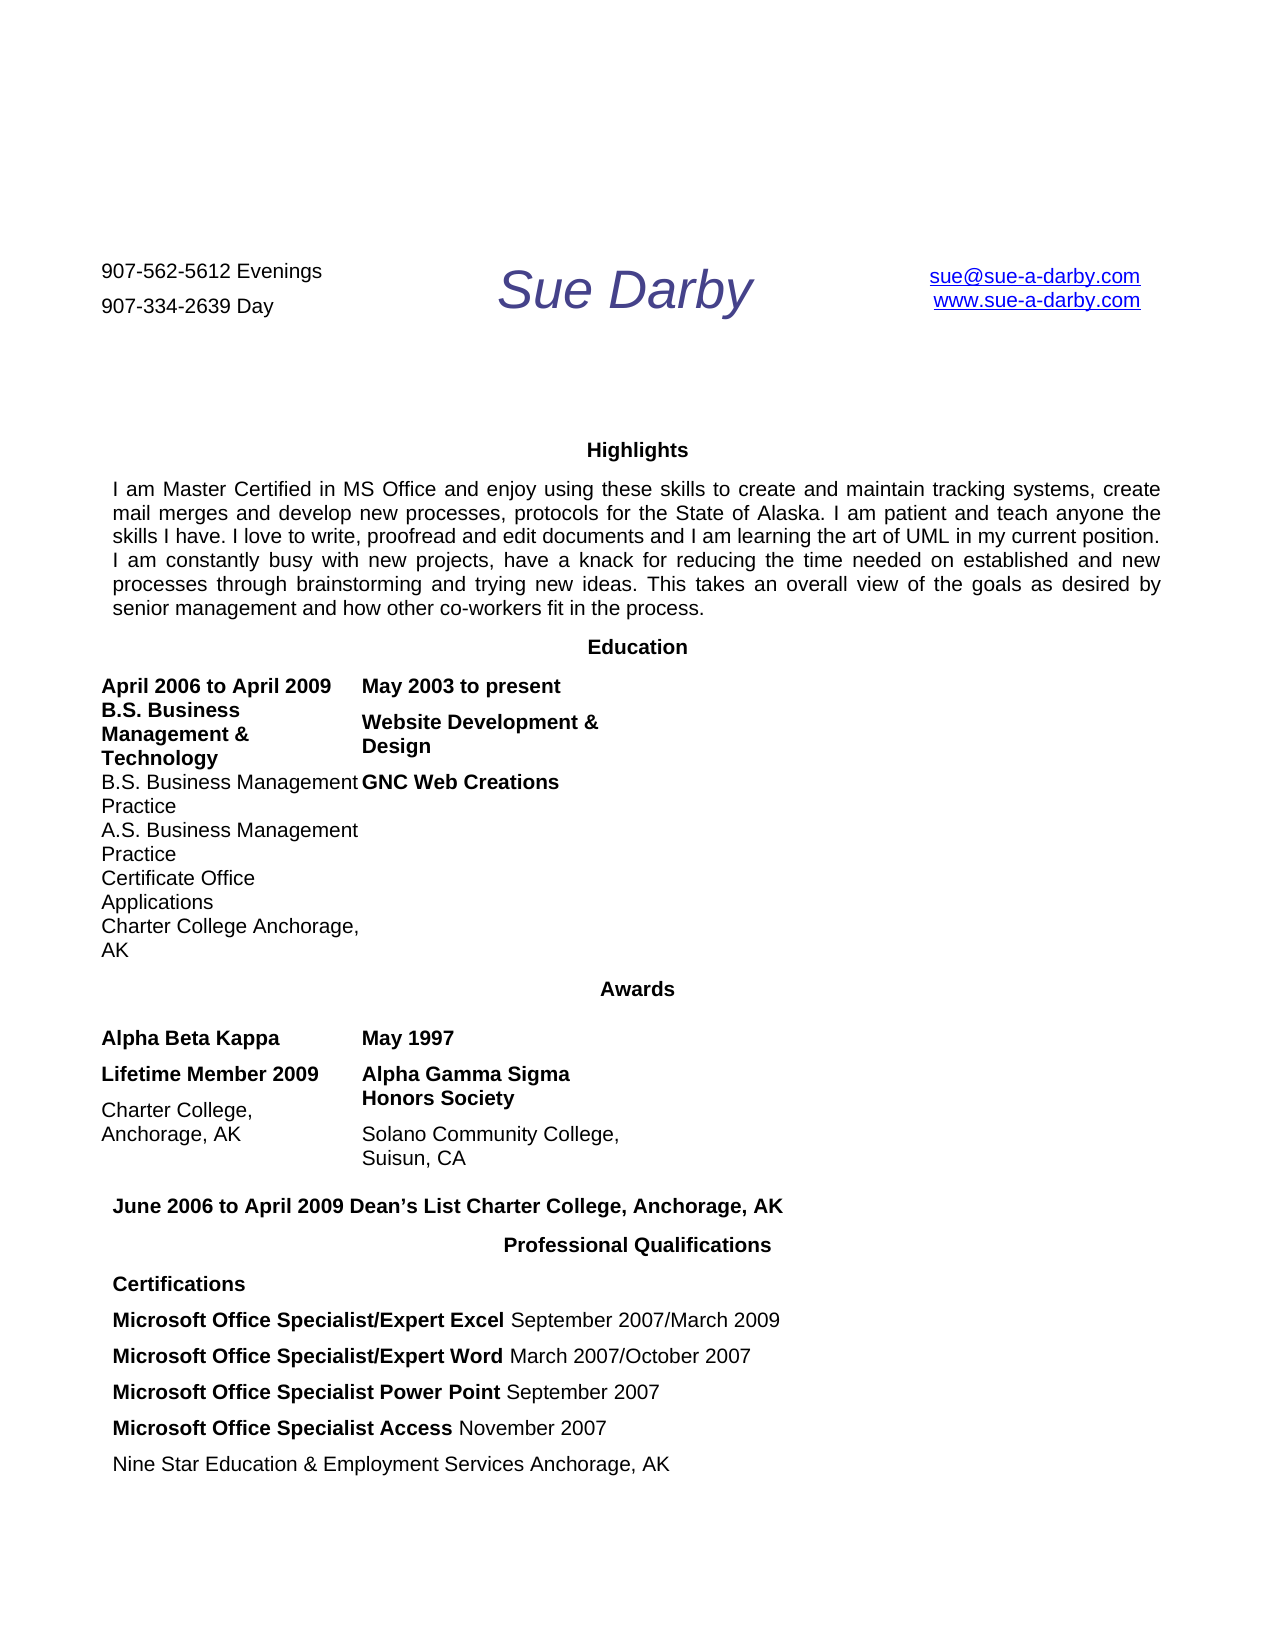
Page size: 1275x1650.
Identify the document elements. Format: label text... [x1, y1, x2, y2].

text Microsoft Office Specialist Power Point September 2007 [112, 1379, 1162, 1403]
text Awards [112, 977, 1162, 1001]
table_header May 2003 to present Website Development & Design GNC Web Creations [362, 674, 622, 962]
text Professional Qualifications [112, 1233, 1162, 1257]
text Highlights [112, 437, 1162, 461]
table_header May 1997 Alpha Gamma Sigma Honors Society Solano Community College, Suisun, CA [362, 1016, 622, 1182]
text Nine Star Education & Employment Services Anchorage, AK [112, 1451, 1162, 1475]
text Education [112, 635, 1162, 659]
text Microsoft Office Specialist/Expert Word March 2007/October 2007 [112, 1343, 1162, 1367]
text I am Master Certified in MS Office and enjoy using these skills to create and maintain tracking systems, create mail merges and develop new processes, protocols for the State of Alaska. I am patient and teach anyone the skills I have. I love to write, proofread and edit documents and I am learning the art of UML in my current position. I am constantly busy with new projects, have a knack for reducing the time needed on established and new processes through brainstorming and trying new ideas. This takes an overall view of the goals as desired by senior management and how other co-workers fit in the process. [112, 476, 1162, 620]
text June 2006 to April 2009 Dean’s List Charter College, Anchorage, AK [112, 1194, 1162, 1218]
text Microsoft Office Specialist Access November 2007 [112, 1415, 1162, 1439]
text Certifications [112, 1272, 1162, 1296]
text Microsoft Office Specialist/Expert Excel September 2007/March 2009 [112, 1308, 1162, 1332]
table_header Alpha Beta Kappa Lifetime Member 2009 Charter College, Anchorage, AK [101, 1016, 362, 1182]
table_header April 2006 to April 2009 B.S. Business Management & Technology B.S. Business Management Practice A.S. Business Management Practice Certificate Office Applications Charter College Anchorage, AK [101, 674, 362, 962]
